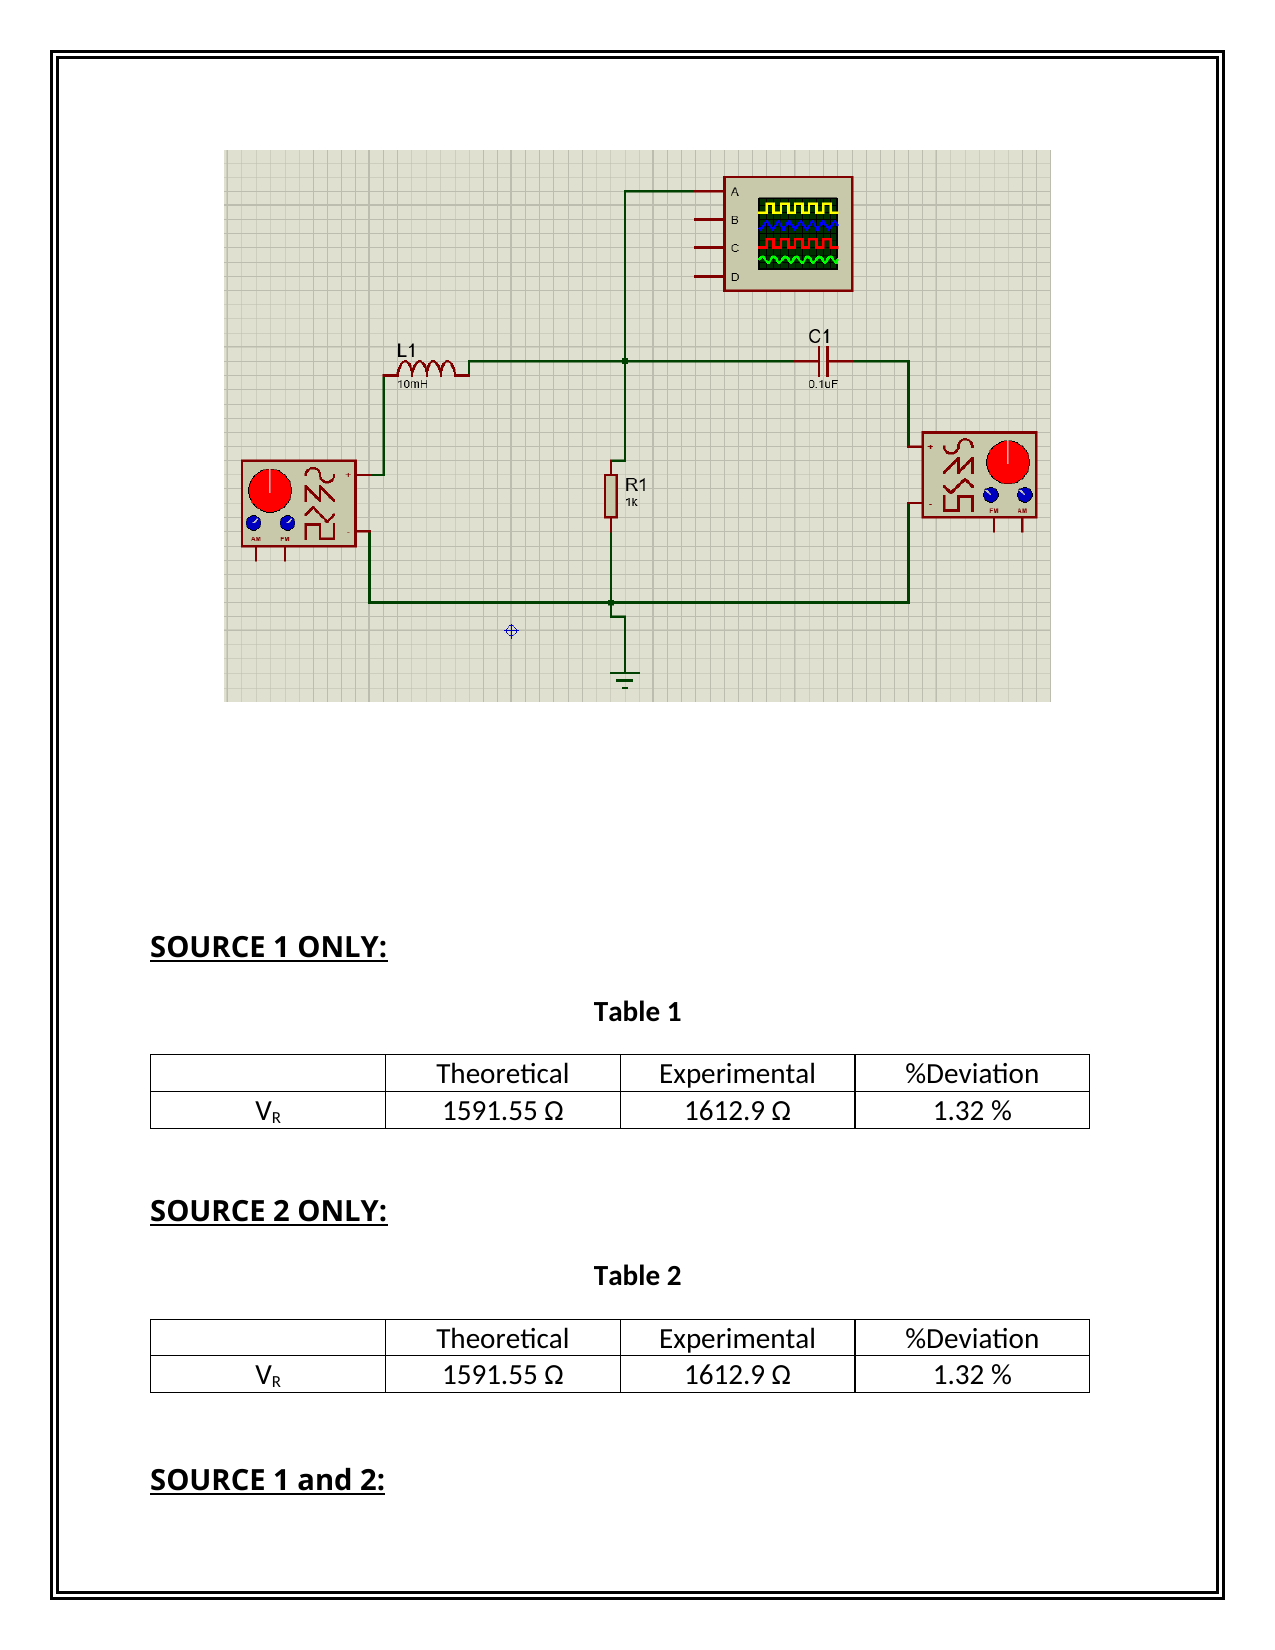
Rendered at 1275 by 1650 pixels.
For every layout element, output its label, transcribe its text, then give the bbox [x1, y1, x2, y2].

table_header Experimental [621, 1320, 854, 1355]
picture [224, 150, 1051, 702]
table_cell 1612.9 Ω [621, 1356, 854, 1392]
table_cell VR [151, 1092, 385, 1128]
table_header Theoretical [386, 1055, 620, 1091]
table_cell 1591.55 Ω [386, 1356, 620, 1392]
text Table 1 [150, 993, 1125, 1028]
table_cell 1.32 % [856, 1356, 1089, 1392]
text SOURCE 1 and 2: [150, 1459, 1125, 1499]
table_cell VR [151, 1356, 385, 1392]
text SOURCE 1 ONLY: [150, 926, 1125, 966]
table_cell 1.32 % [856, 1092, 1089, 1128]
table_cell 1591.55 Ω [386, 1092, 620, 1128]
table_header [151, 1320, 385, 1355]
table_header Experimental [621, 1055, 854, 1091]
table_header %Deviation [856, 1055, 1089, 1091]
table_header %Deviation [856, 1320, 1089, 1355]
text SOURCE 2 ONLY: [150, 1191, 1125, 1230]
table_cell 1612.9 Ω [621, 1092, 854, 1128]
table_header [151, 1055, 385, 1091]
table_header Theoretical [386, 1320, 620, 1355]
text Table 2 [150, 1257, 1125, 1293]
